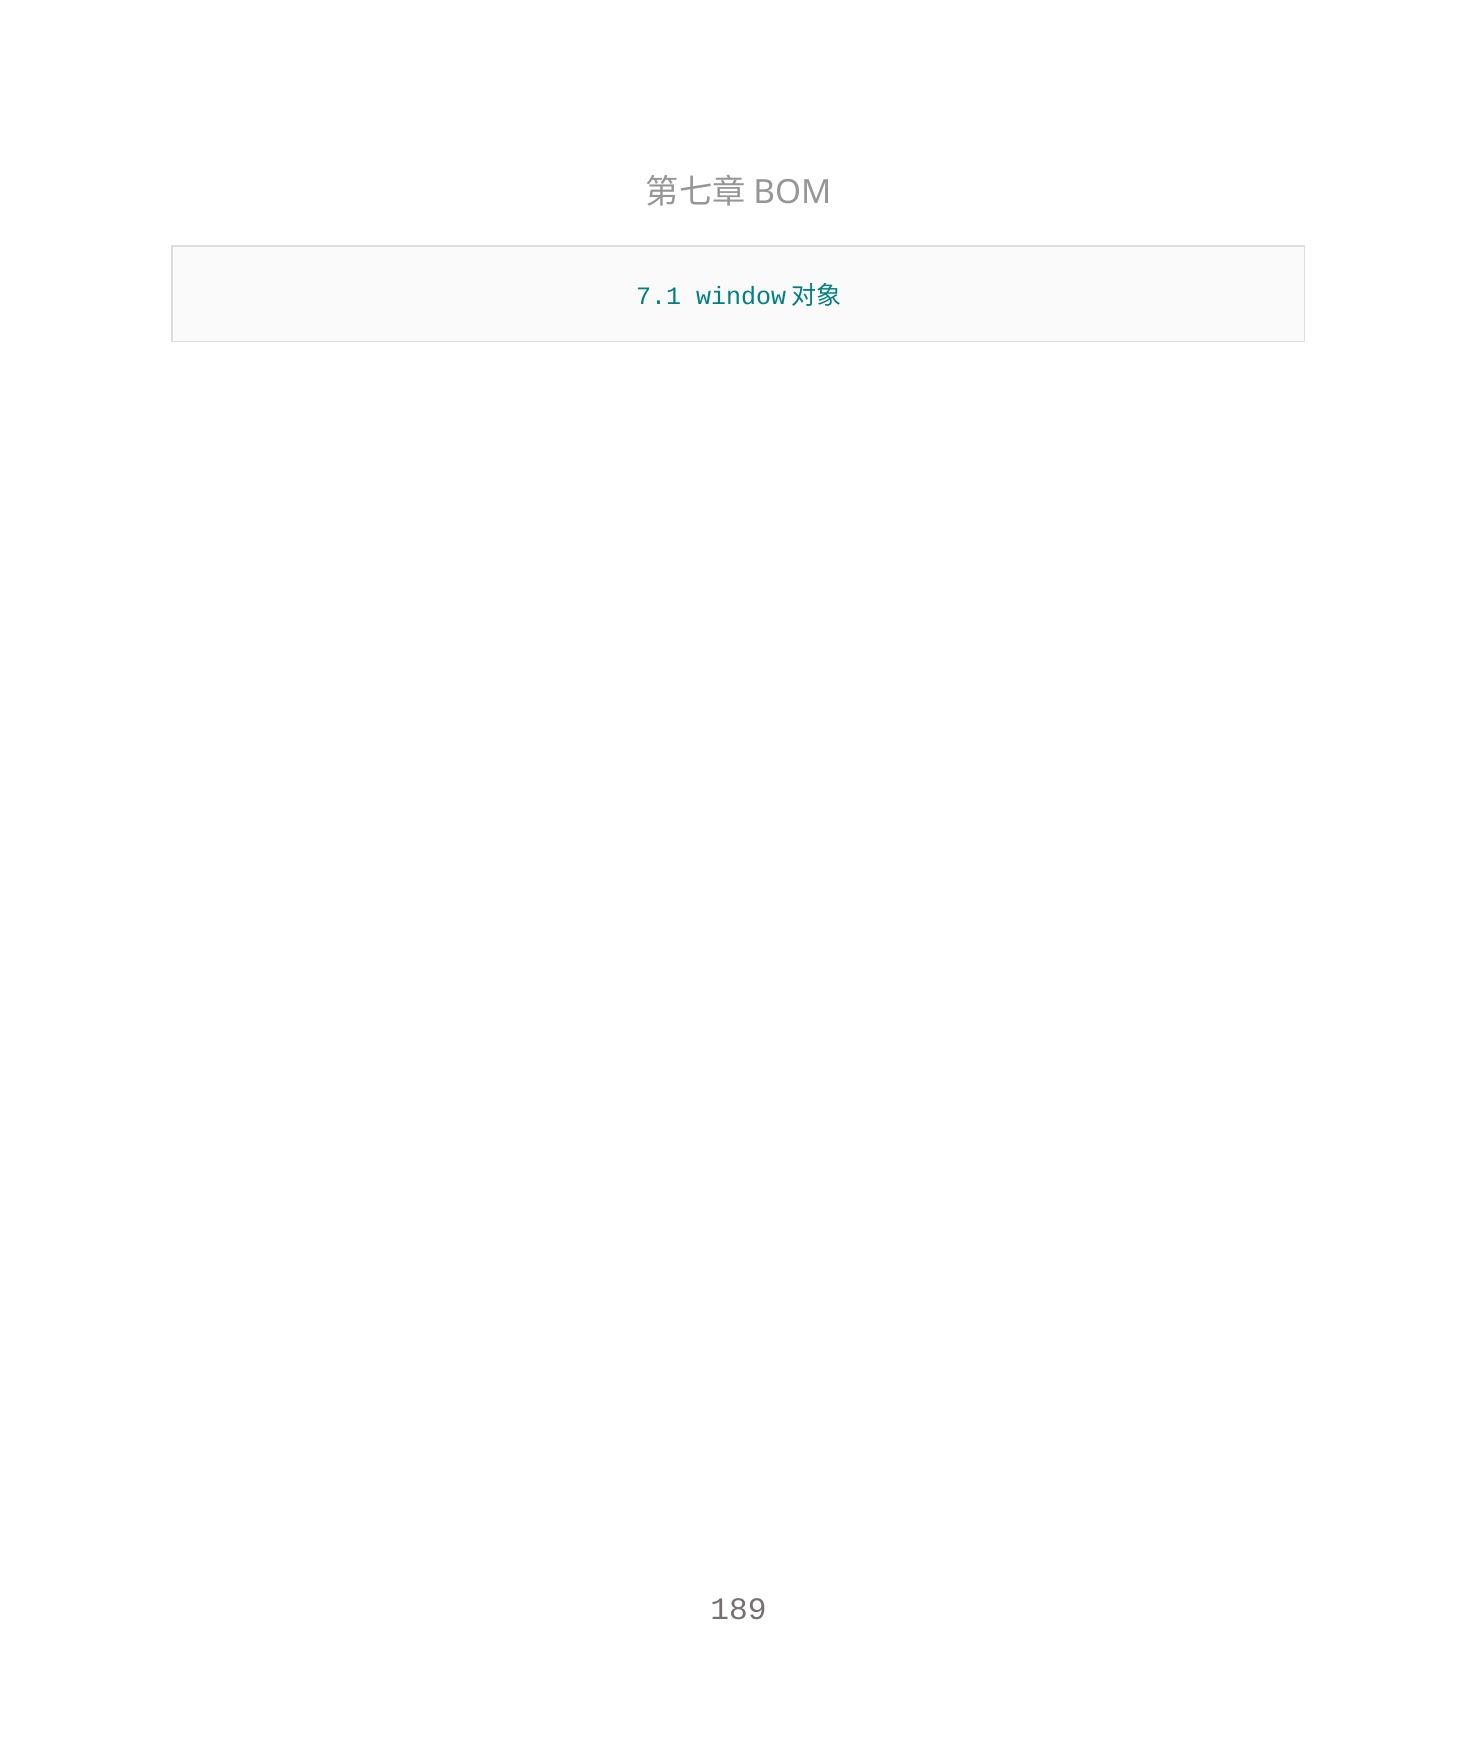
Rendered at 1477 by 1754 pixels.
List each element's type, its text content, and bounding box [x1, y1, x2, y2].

text 第七章 BOM [187, 157, 1289, 222]
text 7.1 window对象 [173, 247, 1304, 341]
